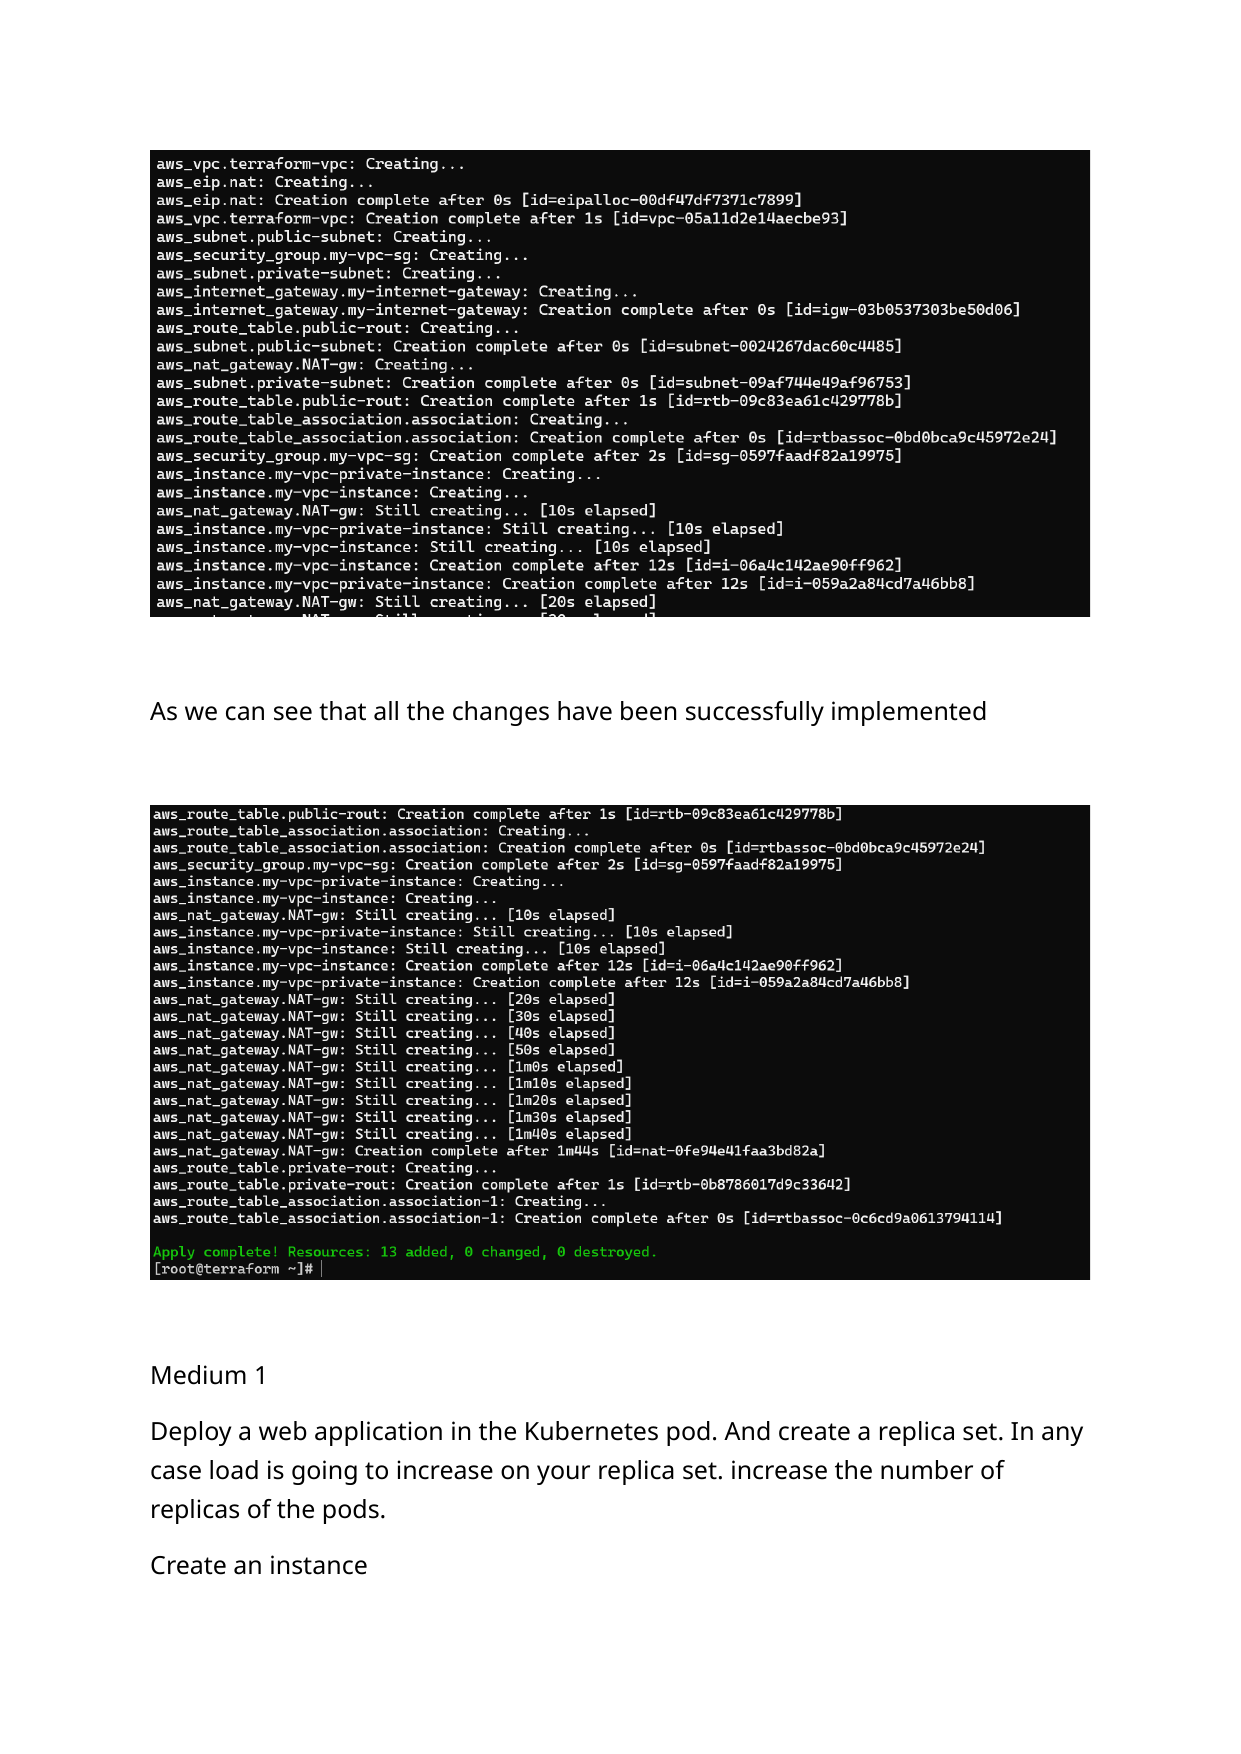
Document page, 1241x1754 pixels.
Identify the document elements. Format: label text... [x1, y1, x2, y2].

picture [150, 150, 1091, 617]
text As we can see that all the changes have been successfully implemented [150, 694, 1090, 728]
text Deploy a web application in the Kubernetes pod. And create a replica set. In any case load is going to increase on your replica set. increase the number of replicas of the pods. [150, 1413, 1090, 1526]
text Create an instance [150, 1548, 1090, 1582]
text Medium 1 [150, 1358, 1090, 1392]
picture [150, 805, 1091, 1280]
